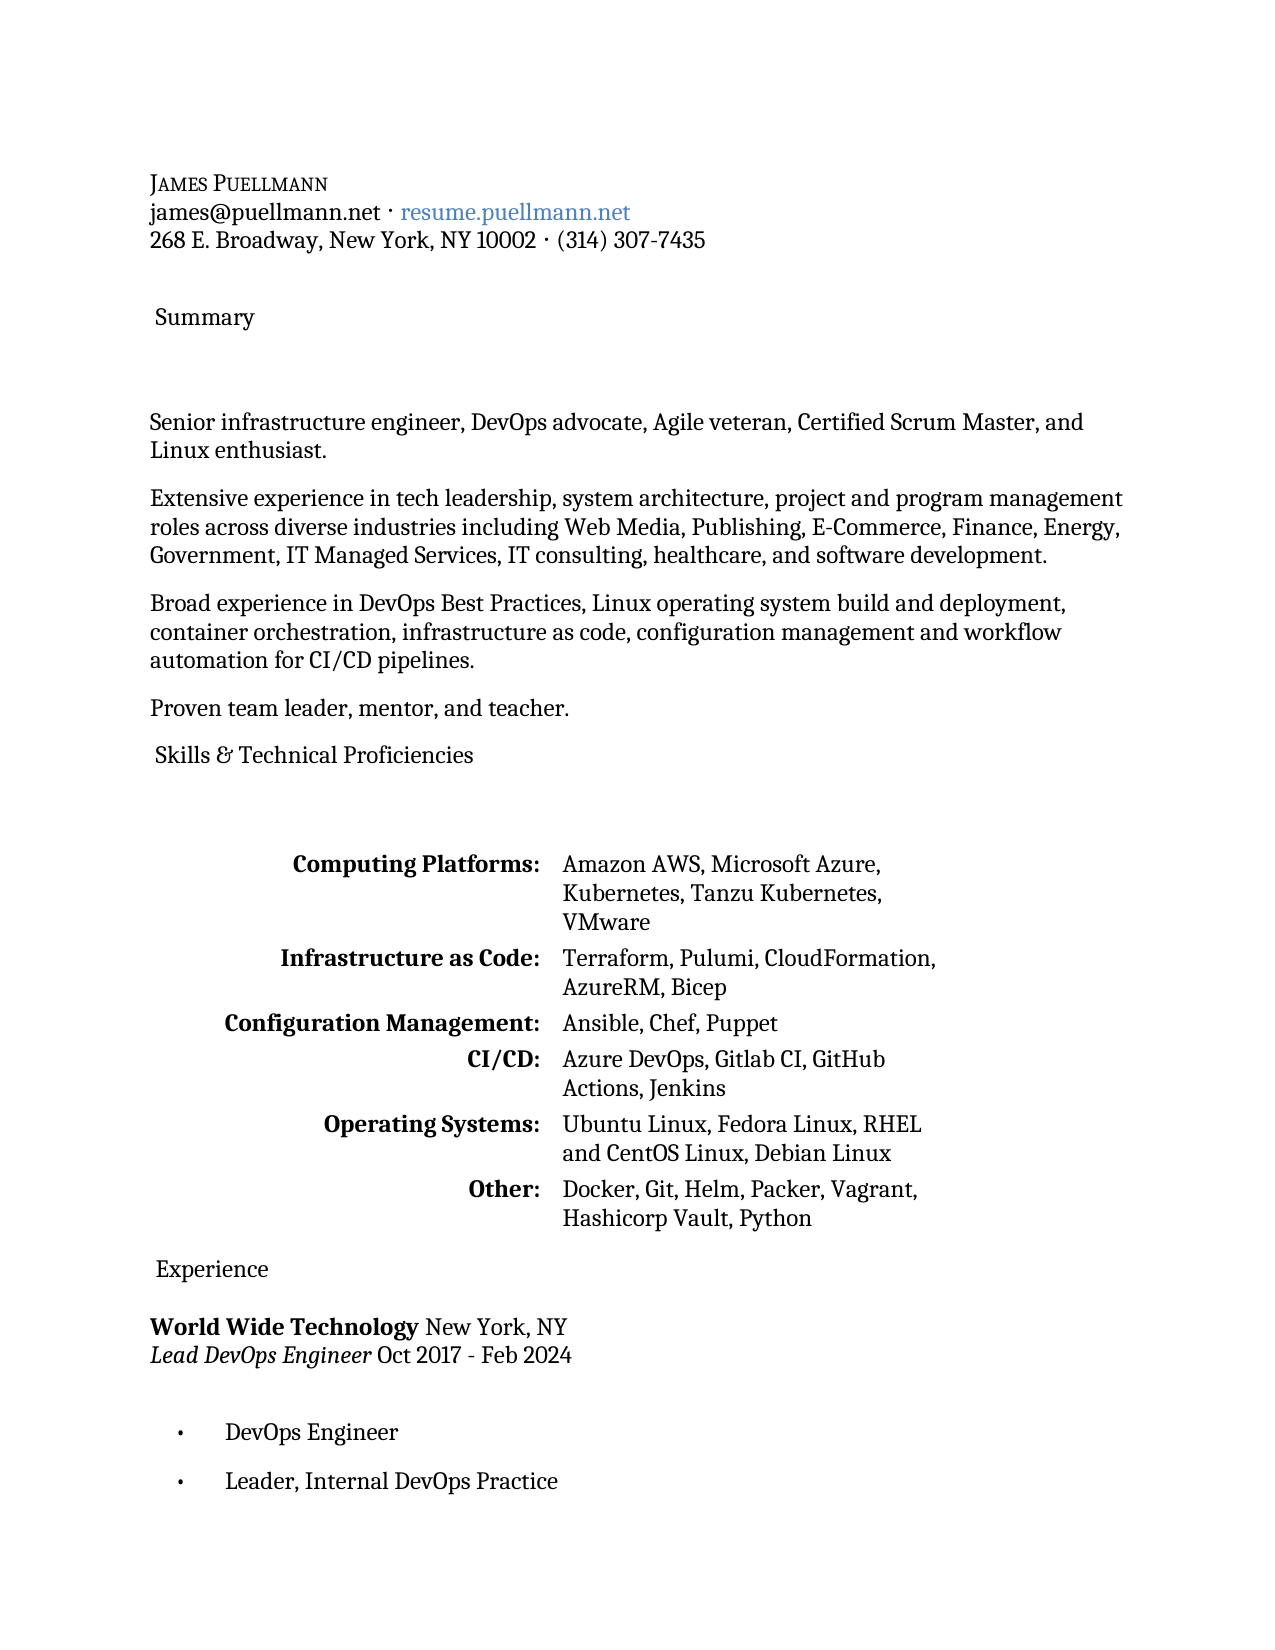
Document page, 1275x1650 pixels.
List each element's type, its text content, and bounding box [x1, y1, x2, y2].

text Proven team leader, mentor, and teacher. [150, 694, 1125, 722]
table_cell Operating Systems: [139, 1106, 551, 1171]
text Broad experience in DevOps Best Practices, Linux operating system build and deployment, container orchestration, infrastructure as code, configuration management and workflow automation for CI/CD pipelines. [150, 589, 1125, 675]
table_cell Other: [139, 1171, 551, 1236]
table_cell Ubuntu Linux, Fedora Linux, RHEL and CentOS Linux, Debian Linux [551, 1106, 964, 1171]
text Senior infrastructure engineer, DevOps advocate, Agile veteran, Certified Scrum Master, and Linux enthusiast. [150, 407, 1125, 465]
text Extensive experience in tech leadership, system architecture, project and program management roles across diverse industries including Web Media, Publishing, E-Commerce, Finance, Energy, Government, IT Managed Services, IT consulting, healthcare, and software development. [150, 484, 1125, 570]
text James Puellmann james@puellmann.net resume.puellmann.net 268 E. Broadway, New York, NY 10002 (314) 307-7435 [150, 169, 1125, 284]
table_header Amazon AWS, Microsoft Azure, Kubernetes, Tanzu Kubernetes, VMware [551, 846, 964, 940]
list Leader, Internal DevOps Practice [175, 1467, 1125, 1496]
table_cell CI/CD: [139, 1041, 551, 1106]
table_cell Terraform, Pulumi, CloudFormation, AzureRM, Bicep [551, 940, 964, 1005]
table_cell Configuration Management: [139, 1005, 551, 1041]
table_cell Docker, Git, Helm, Packer, Vagrant, Hashicorp Vault, Python [551, 1171, 964, 1236]
text Experience World Wide Technology New York, NY Lead DevOps Engineer Oct 2017 - Feb 2024 [150, 1255, 1125, 1399]
table_cell Azure DevOps, Gitlab CI, GitHub Actions, Jenkins [551, 1041, 964, 1106]
table_cell Infrastructure as Code: [139, 940, 551, 1005]
text Summary [150, 302, 1125, 389]
table_cell Ansible, Chef, Puppet [551, 1005, 964, 1041]
table_header Computing Platforms: [139, 846, 551, 940]
text Skills & Technical Proficiencies [150, 741, 1125, 827]
list DevOps Engineer [175, 1417, 1125, 1446]
